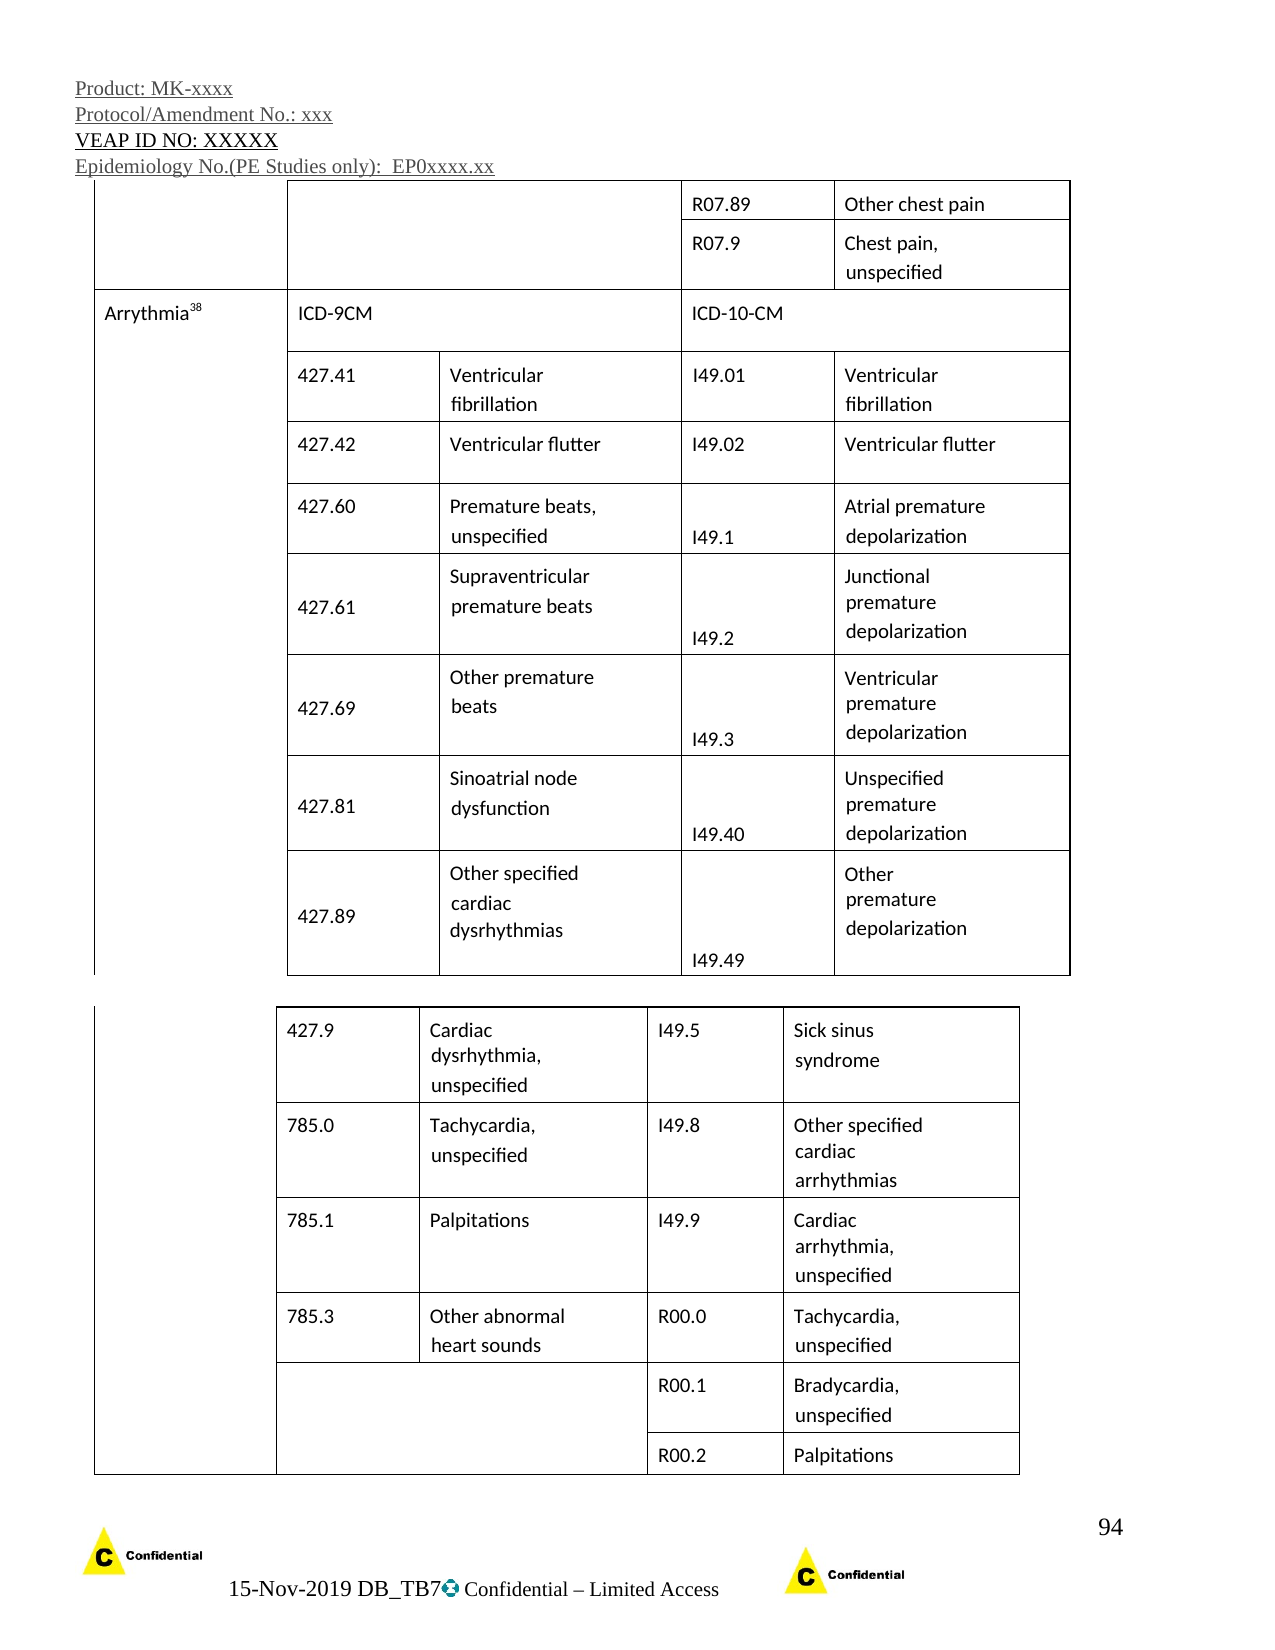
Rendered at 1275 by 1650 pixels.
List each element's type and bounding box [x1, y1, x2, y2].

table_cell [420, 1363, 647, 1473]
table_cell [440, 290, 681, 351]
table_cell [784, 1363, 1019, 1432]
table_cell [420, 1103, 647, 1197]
picture [777, 1544, 910, 1598]
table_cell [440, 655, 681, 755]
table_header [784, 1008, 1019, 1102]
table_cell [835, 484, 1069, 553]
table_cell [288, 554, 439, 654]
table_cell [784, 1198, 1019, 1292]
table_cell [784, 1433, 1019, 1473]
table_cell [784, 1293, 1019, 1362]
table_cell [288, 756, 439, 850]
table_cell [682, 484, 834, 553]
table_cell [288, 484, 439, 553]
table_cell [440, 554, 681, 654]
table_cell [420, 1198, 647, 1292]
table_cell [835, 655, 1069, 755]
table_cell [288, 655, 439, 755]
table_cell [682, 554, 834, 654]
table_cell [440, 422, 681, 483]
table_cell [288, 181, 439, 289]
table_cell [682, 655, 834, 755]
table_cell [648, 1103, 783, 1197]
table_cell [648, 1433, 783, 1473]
picture [75, 1525, 208, 1579]
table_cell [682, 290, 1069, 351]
picture [441, 1579, 459, 1597]
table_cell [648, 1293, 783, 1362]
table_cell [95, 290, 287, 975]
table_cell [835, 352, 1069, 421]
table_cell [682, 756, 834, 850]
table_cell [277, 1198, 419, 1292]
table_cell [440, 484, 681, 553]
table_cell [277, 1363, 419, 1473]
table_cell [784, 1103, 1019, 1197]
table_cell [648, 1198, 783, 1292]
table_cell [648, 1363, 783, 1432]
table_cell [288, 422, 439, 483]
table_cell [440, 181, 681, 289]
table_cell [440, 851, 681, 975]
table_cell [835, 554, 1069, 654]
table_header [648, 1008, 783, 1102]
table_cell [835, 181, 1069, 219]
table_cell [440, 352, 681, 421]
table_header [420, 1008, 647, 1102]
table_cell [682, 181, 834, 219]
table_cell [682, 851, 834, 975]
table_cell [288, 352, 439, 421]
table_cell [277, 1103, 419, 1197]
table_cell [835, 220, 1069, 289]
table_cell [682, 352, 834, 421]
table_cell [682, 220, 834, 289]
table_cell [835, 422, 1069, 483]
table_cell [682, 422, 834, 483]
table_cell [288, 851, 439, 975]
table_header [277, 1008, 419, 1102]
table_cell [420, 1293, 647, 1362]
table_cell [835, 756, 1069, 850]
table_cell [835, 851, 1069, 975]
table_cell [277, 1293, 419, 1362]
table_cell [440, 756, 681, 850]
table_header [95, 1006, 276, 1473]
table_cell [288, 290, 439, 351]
